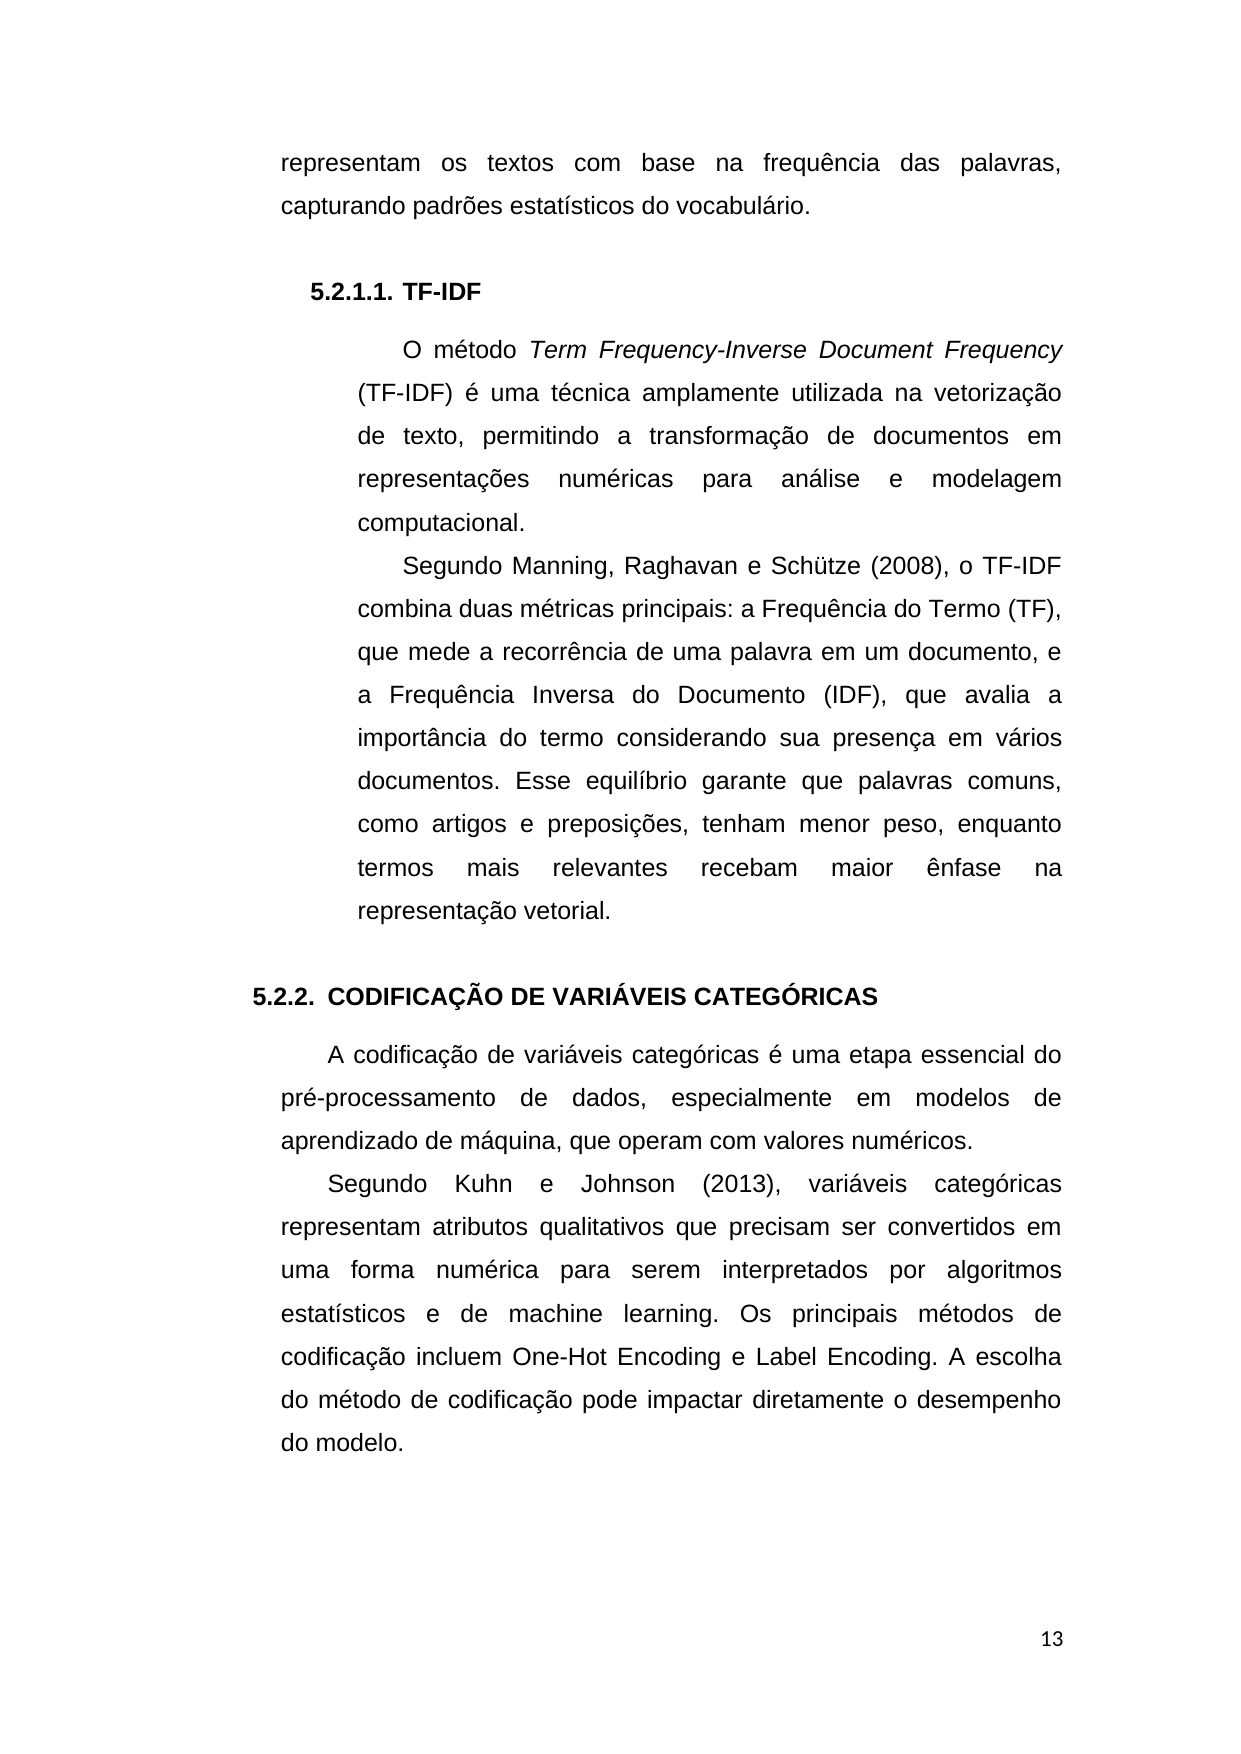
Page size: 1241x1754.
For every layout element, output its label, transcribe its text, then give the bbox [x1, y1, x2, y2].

text Segundo Manning, Raghavan e Schütze (2008), o TF-IDF combina duas métricas principais: a Frequência do Termo (TF), que mede a recorrência de uma palavra em um documento, e a Frequência Inversa do Documento (IDF), que avalia a importância do termo considerando sua presença em vários documentos. Esse equilíbrio garante que palavras comuns, como artigos e preposições, tenham menor peso, enquanto termos mais relevantes recebam maior ênfase na representação vetorial. [357, 551, 1063, 924]
subtitle TF-IDF [310, 277, 1063, 306]
text O método Term Frequency-Inverse Document Frequency (TF-IDF) é uma técnica amplamente utilizada na vetorização de texto, permitindo a transformação de documentos em representações numéricas para análise e modelagem computacional. [357, 335, 1063, 536]
subtitle CODIFICAÇÃO DE VARIÁVEIS CATEGÓRICAS [252, 982, 1063, 1011]
text Segundo Kuhn e Johnson (2013), variáveis categóricas representam atributos qualitativos que precisam ser convertidos em uma forma numérica para serem interpretados por algoritmos estatísticos e de machine learning. Os principais métodos de codificação incluem One-Hot Encoding e Label Encoding. A escolha do método de codificação pode impactar diretamente o desempenho do modelo. [281, 1169, 1063, 1457]
text A codificação de variáveis categóricas é uma etapa essencial do pré-processamento de dados, especialmente em modelos de aprendizado de máquina, que operam com valores numéricos. [281, 1040, 1063, 1155]
